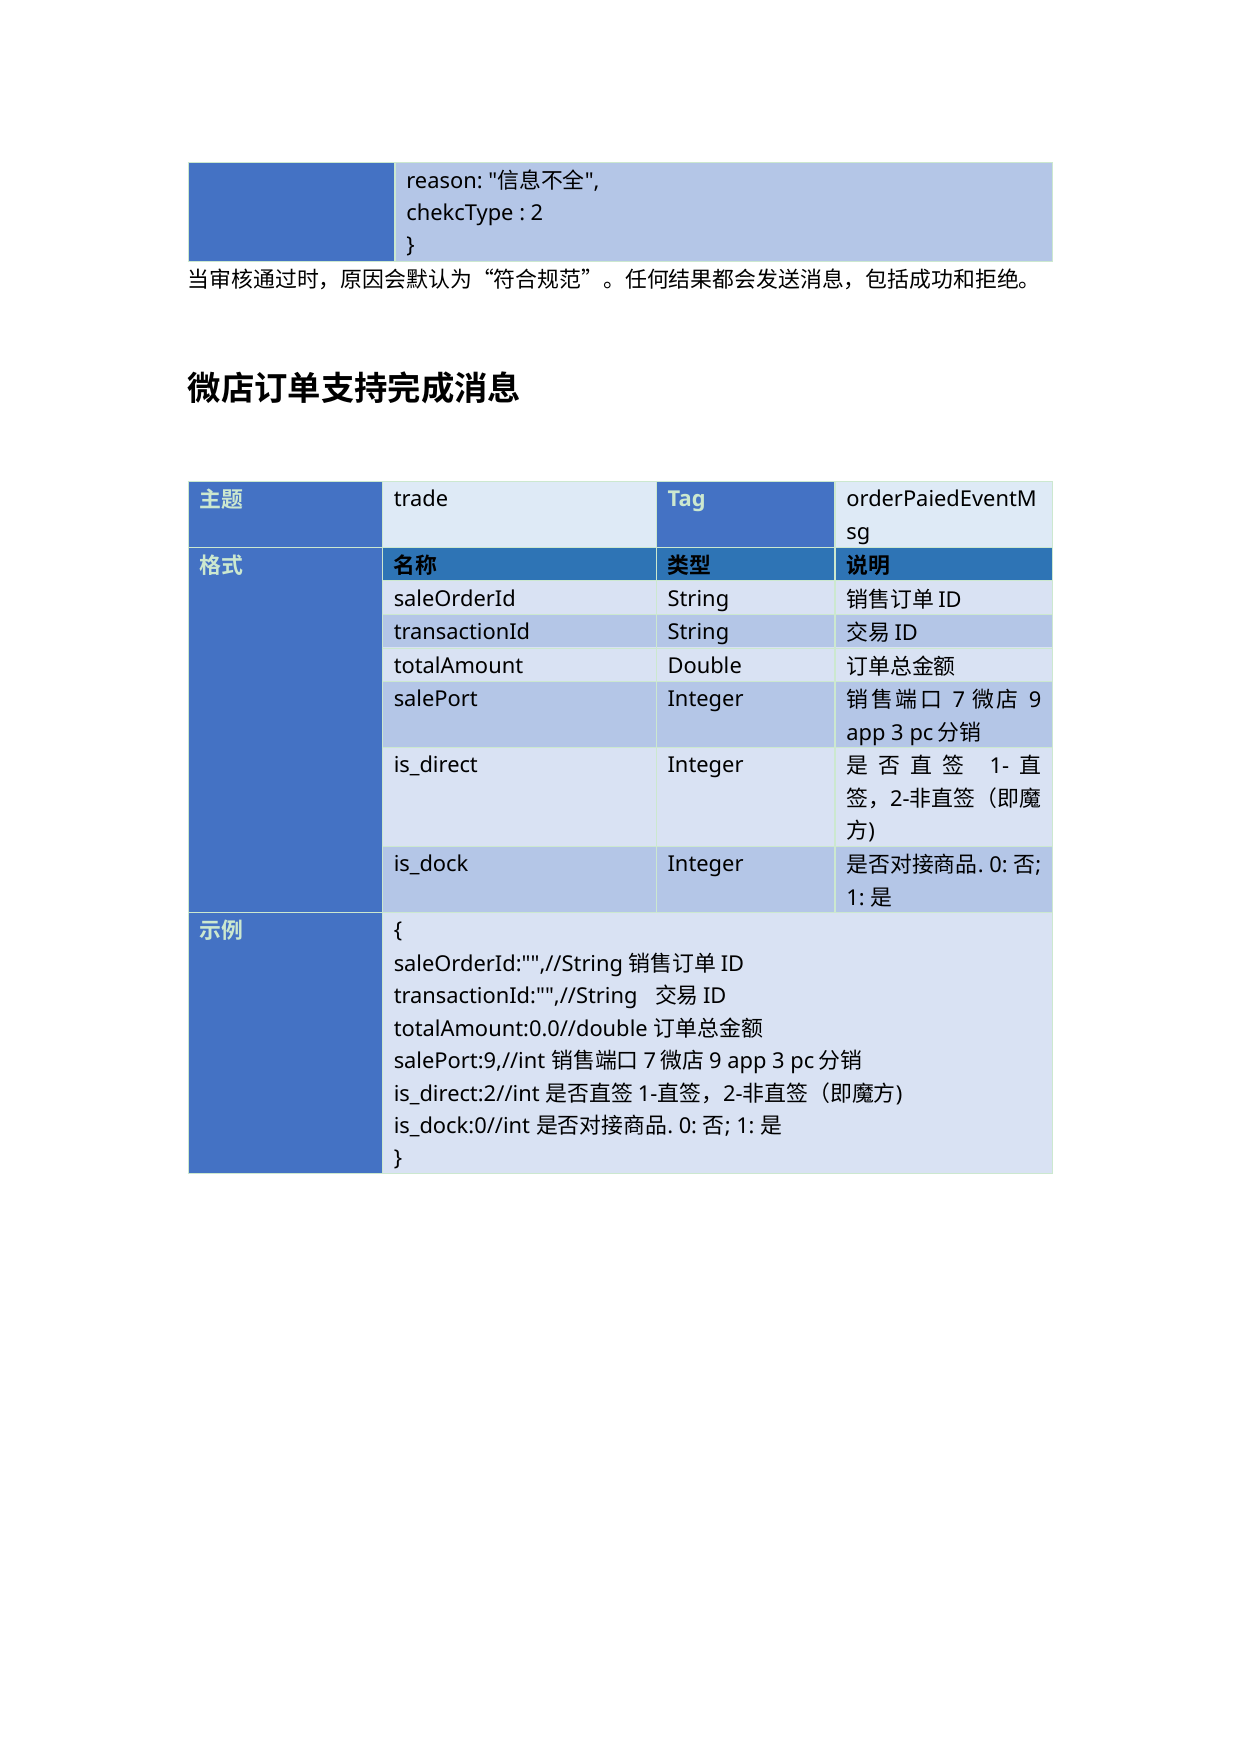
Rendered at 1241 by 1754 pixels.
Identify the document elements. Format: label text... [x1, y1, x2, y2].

table_cell salePort [383, 682, 656, 747]
table_cell 是否直签 1-直签，2-非直签（即魔方) [836, 748, 1052, 846]
table_cell 示例 [189, 913, 382, 1173]
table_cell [396, 163, 1052, 261]
table_header orderPaiedEventMsg [836, 482, 1052, 547]
table_cell 名称 [383, 548, 656, 580]
table_cell transactionId [383, 615, 656, 647]
table_cell { saleOrderId:"",//String 销售订单ID transactionId:"",//String 交易ID totalAmount:0.0//double 订单总金额 salePort:9,//int 销售端口 7微店 9 app 3 pc分销 is_direct:2//int 是否直签 1-直签，2-非直签（即魔方) is_dock:0//int 是否对接商品. 0: 否; 1: 是 } [383, 913, 1052, 1173]
table_cell Integer [657, 847, 834, 912]
subtitle 微店订单支持完成消息 [187, 354, 1053, 419]
table_cell Double [657, 649, 834, 681]
table_cell 是否对接商品. 0: 否; 1: 是 [836, 847, 1052, 912]
table_cell 销售订单ID [836, 581, 1052, 614]
table_cell Integer [657, 682, 834, 747]
table_cell totalAmount [383, 649, 656, 681]
table_cell is_dock [383, 847, 656, 912]
table_cell 交易ID [836, 615, 1052, 647]
table_cell String [657, 581, 834, 614]
table_cell String [657, 615, 834, 647]
table_cell 格式 [189, 548, 382, 912]
table_cell 订单总金额 [836, 649, 1052, 681]
table_cell Integer [657, 748, 834, 846]
table_header 主题 [189, 482, 382, 547]
table_cell 类型 [657, 548, 834, 580]
table_header trade [383, 482, 656, 547]
text 当审核通过时，原因会默认为“符合规范”。任何结果都会发送消息，包括成功和拒绝。 [187, 262, 1053, 294]
table_cell saleOrderId [383, 581, 656, 614]
table_cell 销售端口 7微店 9 app 3 pc分销 [836, 682, 1052, 747]
table_cell is_direct [383, 748, 656, 846]
table_cell 示例 [189, 163, 394, 261]
table_cell 说明 [836, 548, 1052, 580]
table_header Tag [657, 482, 834, 547]
